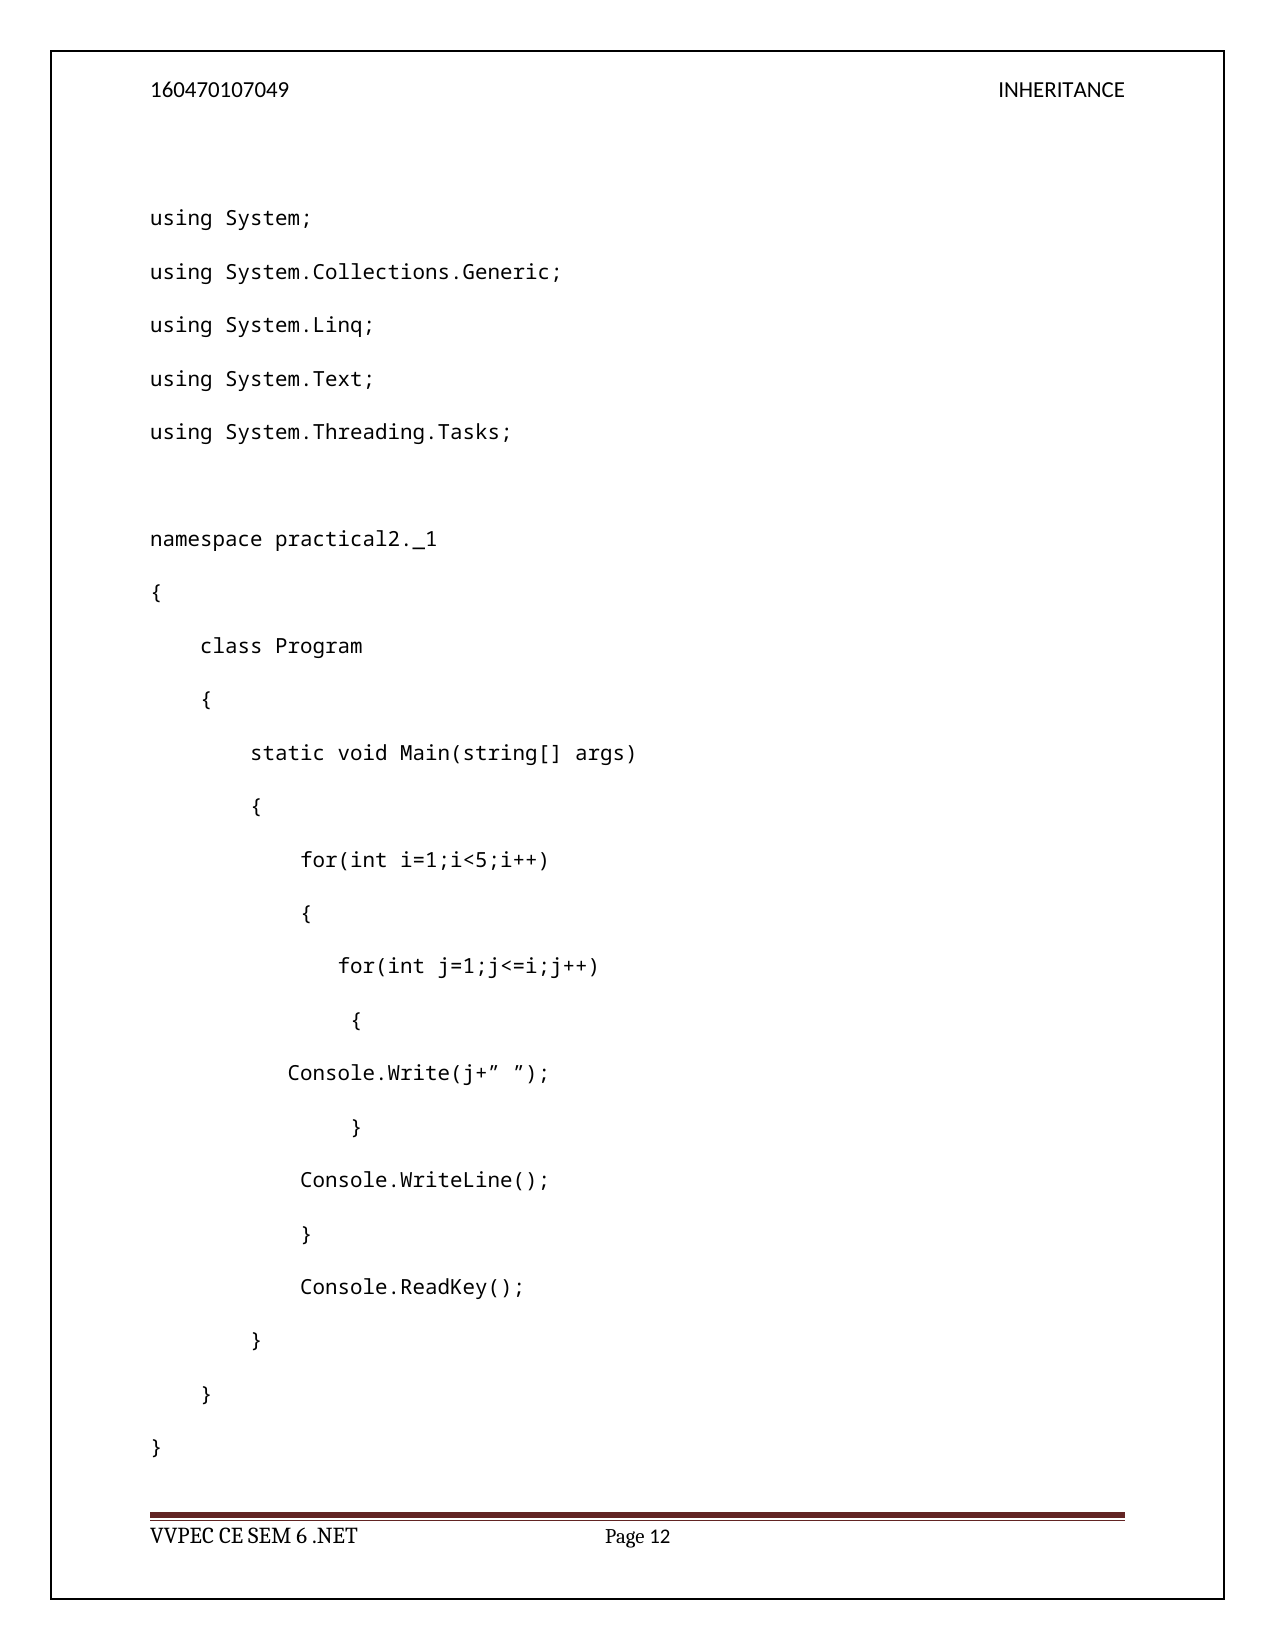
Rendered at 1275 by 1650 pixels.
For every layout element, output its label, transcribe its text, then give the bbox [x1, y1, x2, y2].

text } [150, 1112, 1125, 1140]
text } [150, 1219, 1125, 1247]
text using System.Collections.Generic; [150, 257, 1125, 285]
text Console.Write(j+” ”); [150, 1058, 1125, 1087]
text Console.ReadKey(); [150, 1272, 1125, 1301]
text } [150, 1379, 1125, 1407]
text { [150, 577, 1125, 606]
text Console.WriteLine(); [150, 1165, 1125, 1194]
text static void Main(string[] args) [150, 738, 1125, 766]
text using System; [150, 203, 1125, 232]
text { [150, 684, 1125, 713]
text { [150, 791, 1125, 820]
text class Program [150, 631, 1125, 659]
text using System.Linq; [150, 310, 1125, 339]
text for(int i=1;i<5;i++) [150, 845, 1125, 873]
text { [150, 1005, 1125, 1033]
text using System.Threading.Tasks; [150, 417, 1125, 446]
text for(int j=1;j<=i;j++) [300, 952, 1125, 980]
text using System.Text; [150, 364, 1125, 392]
text namespace practical2._1 [150, 524, 1125, 552]
text { [150, 898, 1125, 927]
text } [150, 1326, 1125, 1354]
text } [150, 1432, 1125, 1461]
